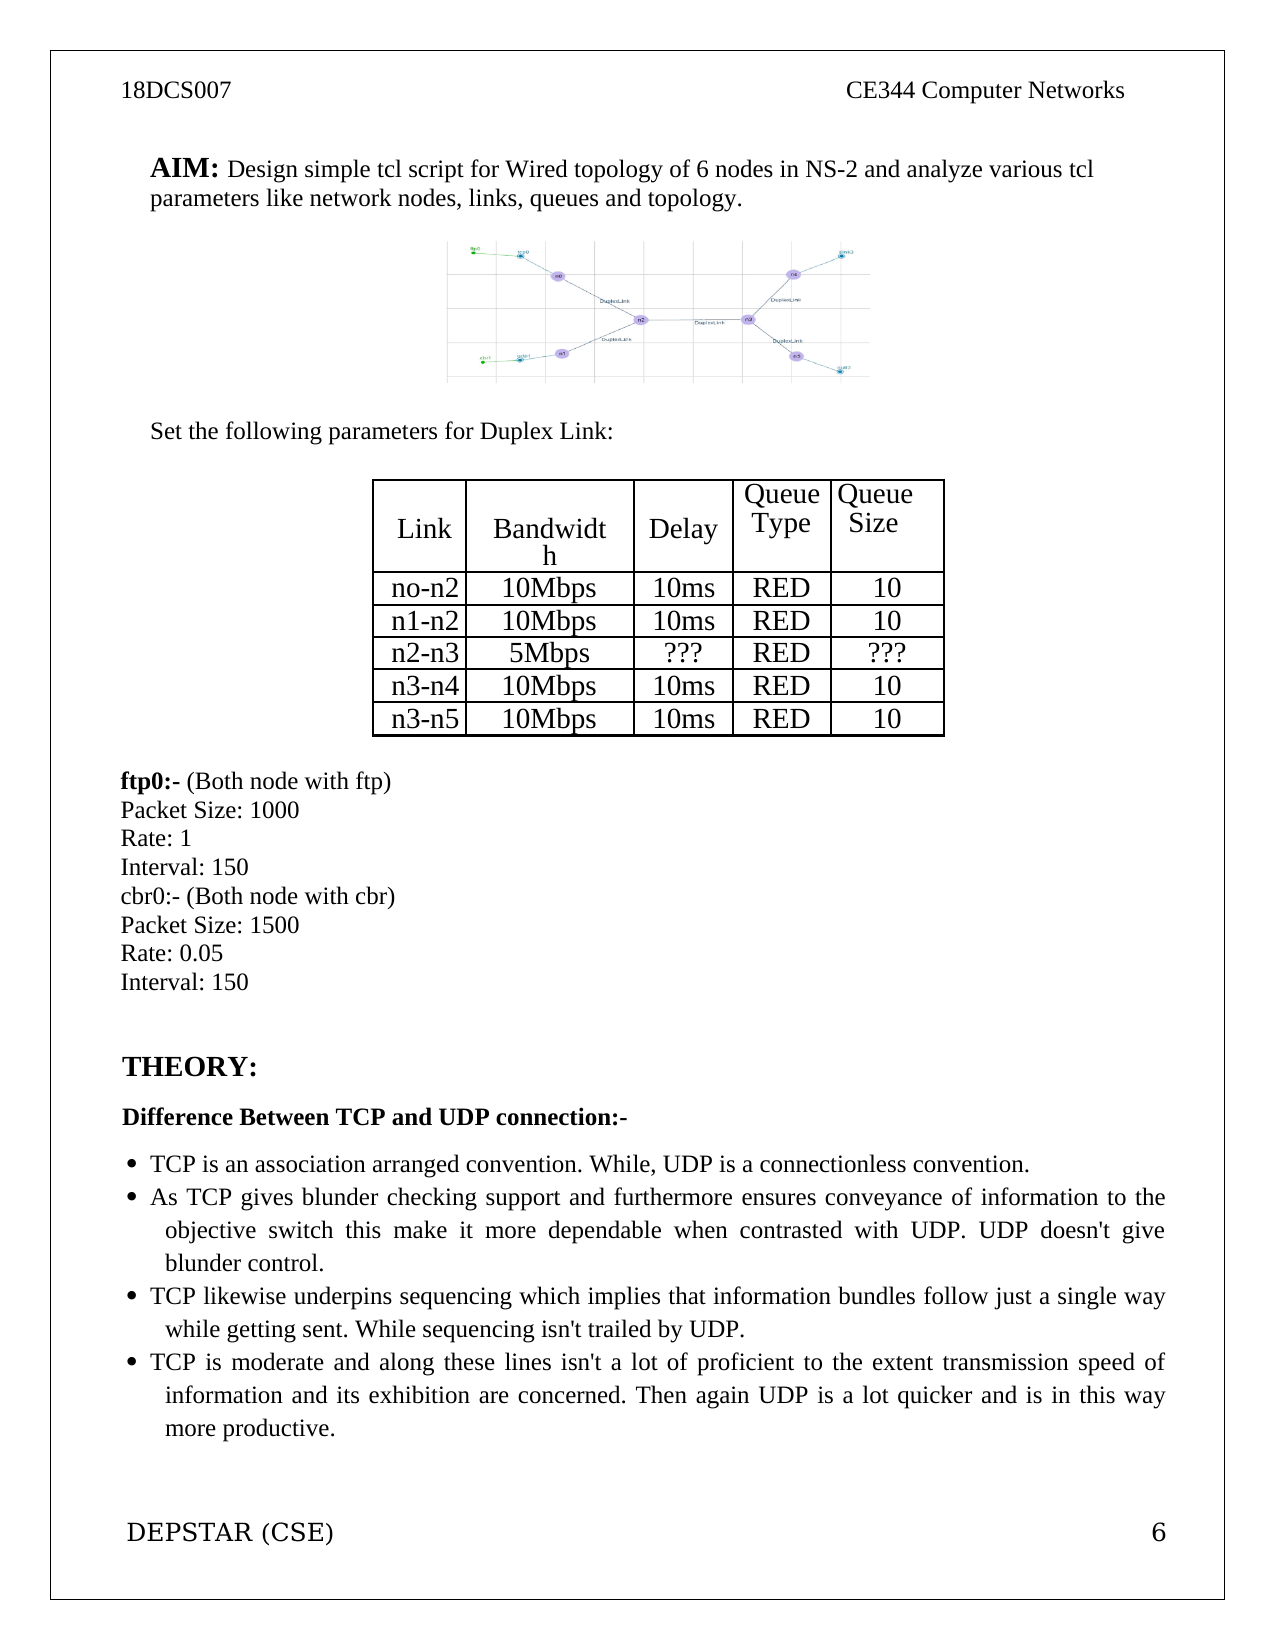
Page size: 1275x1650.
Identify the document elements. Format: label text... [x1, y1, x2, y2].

table_cell 10ms [635, 670, 732, 701]
table_cell ??? [832, 638, 943, 668]
table_cell n3-n5 [374, 703, 465, 734]
table_cell n2-n3 [374, 638, 465, 668]
table_cell 10ms [635, 573, 732, 603]
list TCP is an association arranged convention. While, UDP is a connectionless convention. [127, 1149, 1167, 1178]
table_cell RED [734, 670, 830, 701]
table_cell 10 [832, 703, 943, 734]
text ftp0:- (Both node with ftp) [120, 766, 1167, 795]
text Rate: 1 [120, 823, 1167, 852]
table_cell n1-n2 [374, 606, 465, 636]
text Rate: 0.05 [120, 938, 1167, 967]
table_header Link [374, 481, 465, 571]
table_cell 10ms [635, 606, 732, 636]
table_cell 10Mbps [467, 670, 633, 701]
text Interval: 150 [120, 852, 1167, 881]
table_header Bandwidth [467, 481, 633, 571]
table_cell RED [734, 606, 830, 636]
text Difference Between TCP and UDP connection:- [122, 1102, 1167, 1130]
text Packet Size: 1500 [120, 910, 1167, 938]
table_cell no-n2 [374, 573, 465, 603]
table_header Queue Type [734, 481, 830, 571]
picture [446, 241, 871, 383]
text AIM: Design simple tcl script for Wired topology of 6 nodes in NS-2 and analyze various tcl parameters like network nodes, links, queues and topology. [150, 150, 1167, 212]
text Set the following parameters for Duplex Link: [150, 416, 1167, 445]
list As TCP gives blunder checking support and furthermore ensures conveyance of information to the objective switch this make it more dependable when contrasted with UDP. UDP doesn't give blunder control. [127, 1182, 1167, 1277]
table_cell ??? [635, 638, 732, 668]
table_cell RED [734, 573, 830, 603]
table_cell 10Mbps [467, 573, 633, 603]
table_cell 10ms [635, 703, 732, 734]
table_cell 10 [832, 606, 943, 636]
text THEORY: [122, 1049, 1167, 1082]
table_cell 10 [832, 670, 943, 701]
table_cell 10Mbps [467, 606, 633, 636]
table_cell RED [734, 703, 830, 734]
table_cell RED [734, 638, 830, 668]
table_cell 10 [832, 573, 943, 603]
table_cell 5Mbps [467, 638, 633, 668]
table_cell n3-n4 [374, 670, 465, 701]
table_header Queue Size [832, 481, 943, 571]
table_header Delay [635, 481, 732, 571]
table_cell 10Mbps [467, 703, 633, 734]
text Packet Size: 1000 [120, 795, 1167, 823]
text Interval: 150 [120, 967, 1167, 996]
list TCP is moderate and along these lines isn't a lot of proficient to the extent transmission speed of information and its exhibition are concerned. Then again UDP is a lot quicker and is in this way more productive. [127, 1347, 1167, 1442]
list TCP likewise underpins sequencing which implies that information bundles follow just a single way while getting sent. While sequencing isn't trailed by UDP. [127, 1281, 1167, 1343]
text cbr0:- (Both node with cbr) [120, 881, 1167, 910]
